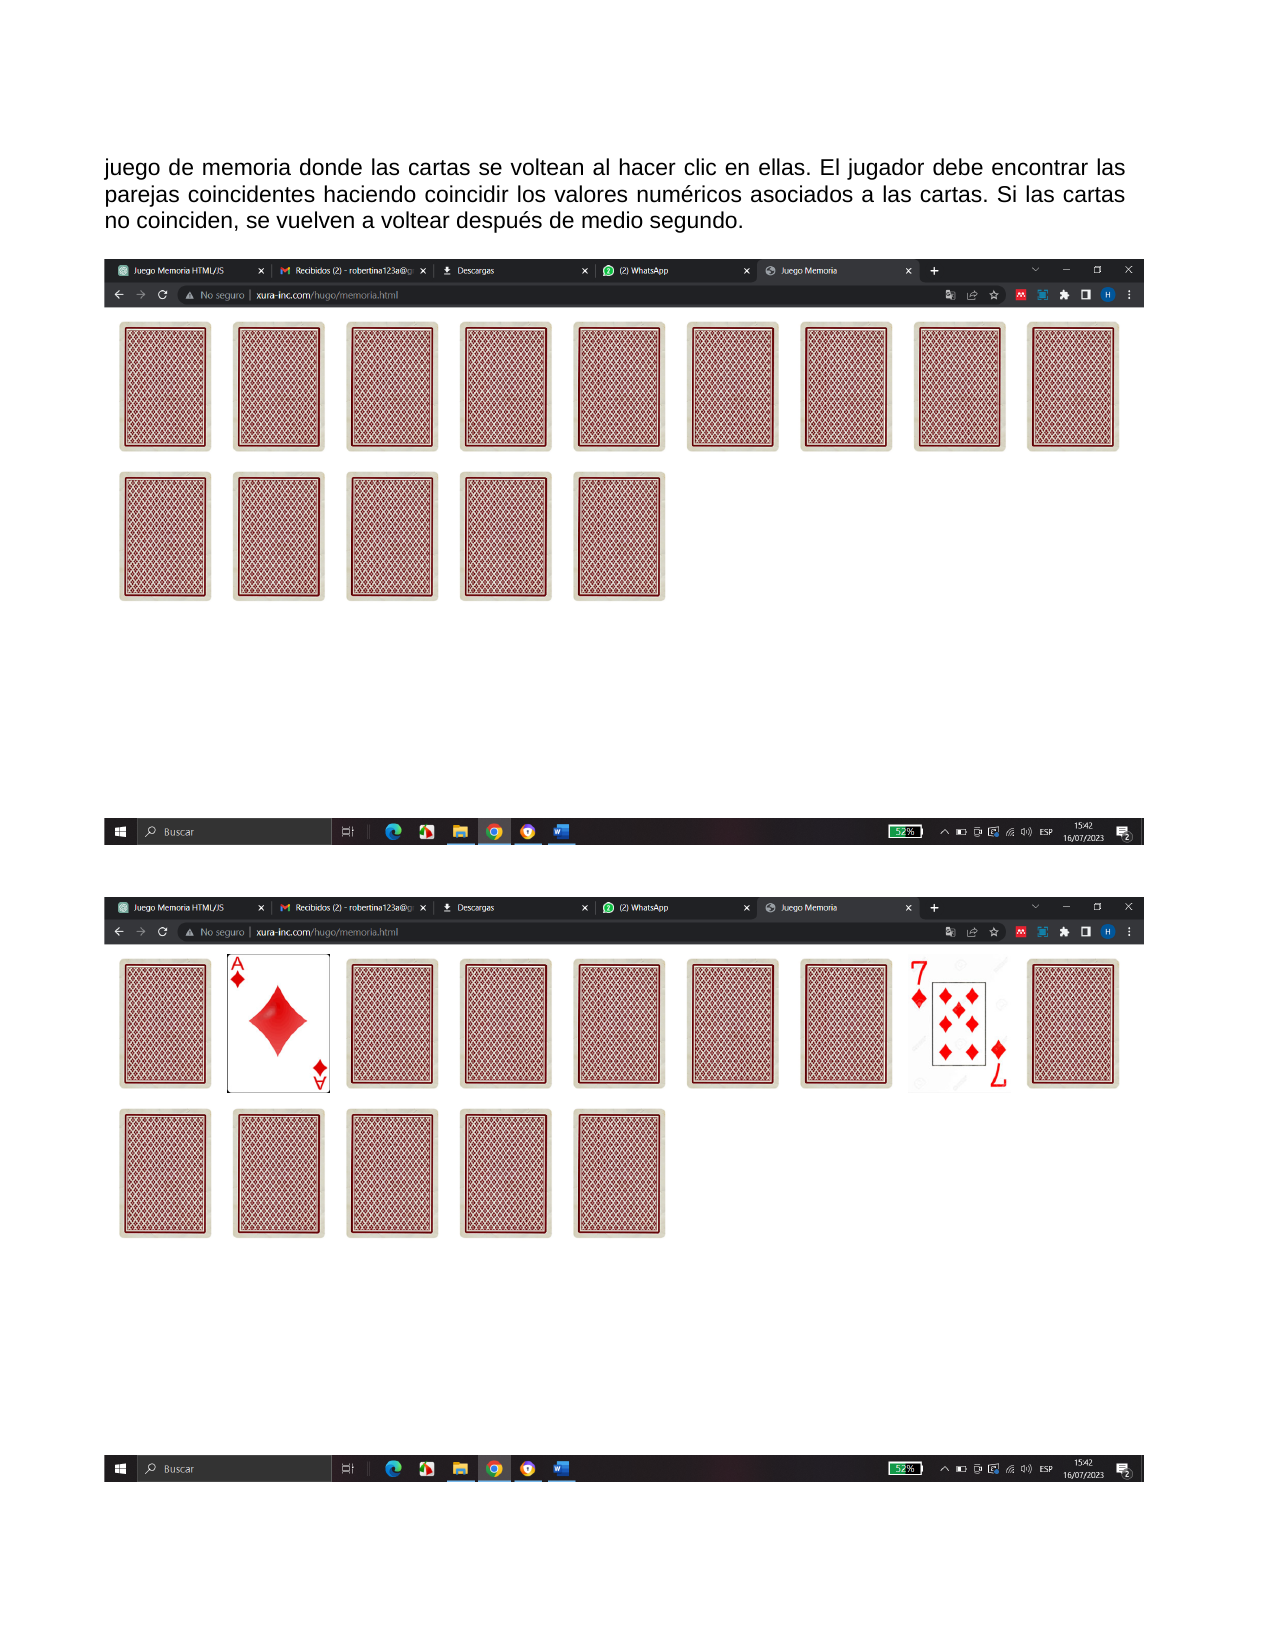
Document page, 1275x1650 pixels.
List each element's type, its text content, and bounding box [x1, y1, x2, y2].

text juego de memoria donde las cartas se voltean al hacer clic en ellas. El jugador debe encontrar las parejas coincidentes haciendo coincidir los valores numéricos asociados a las cartas. Si las cartas no coinciden, se vuelven a voltear después de medio segundo. [104, 154, 1127, 233]
picture [104, 259, 1144, 845]
picture [104, 897, 1144, 1482]
